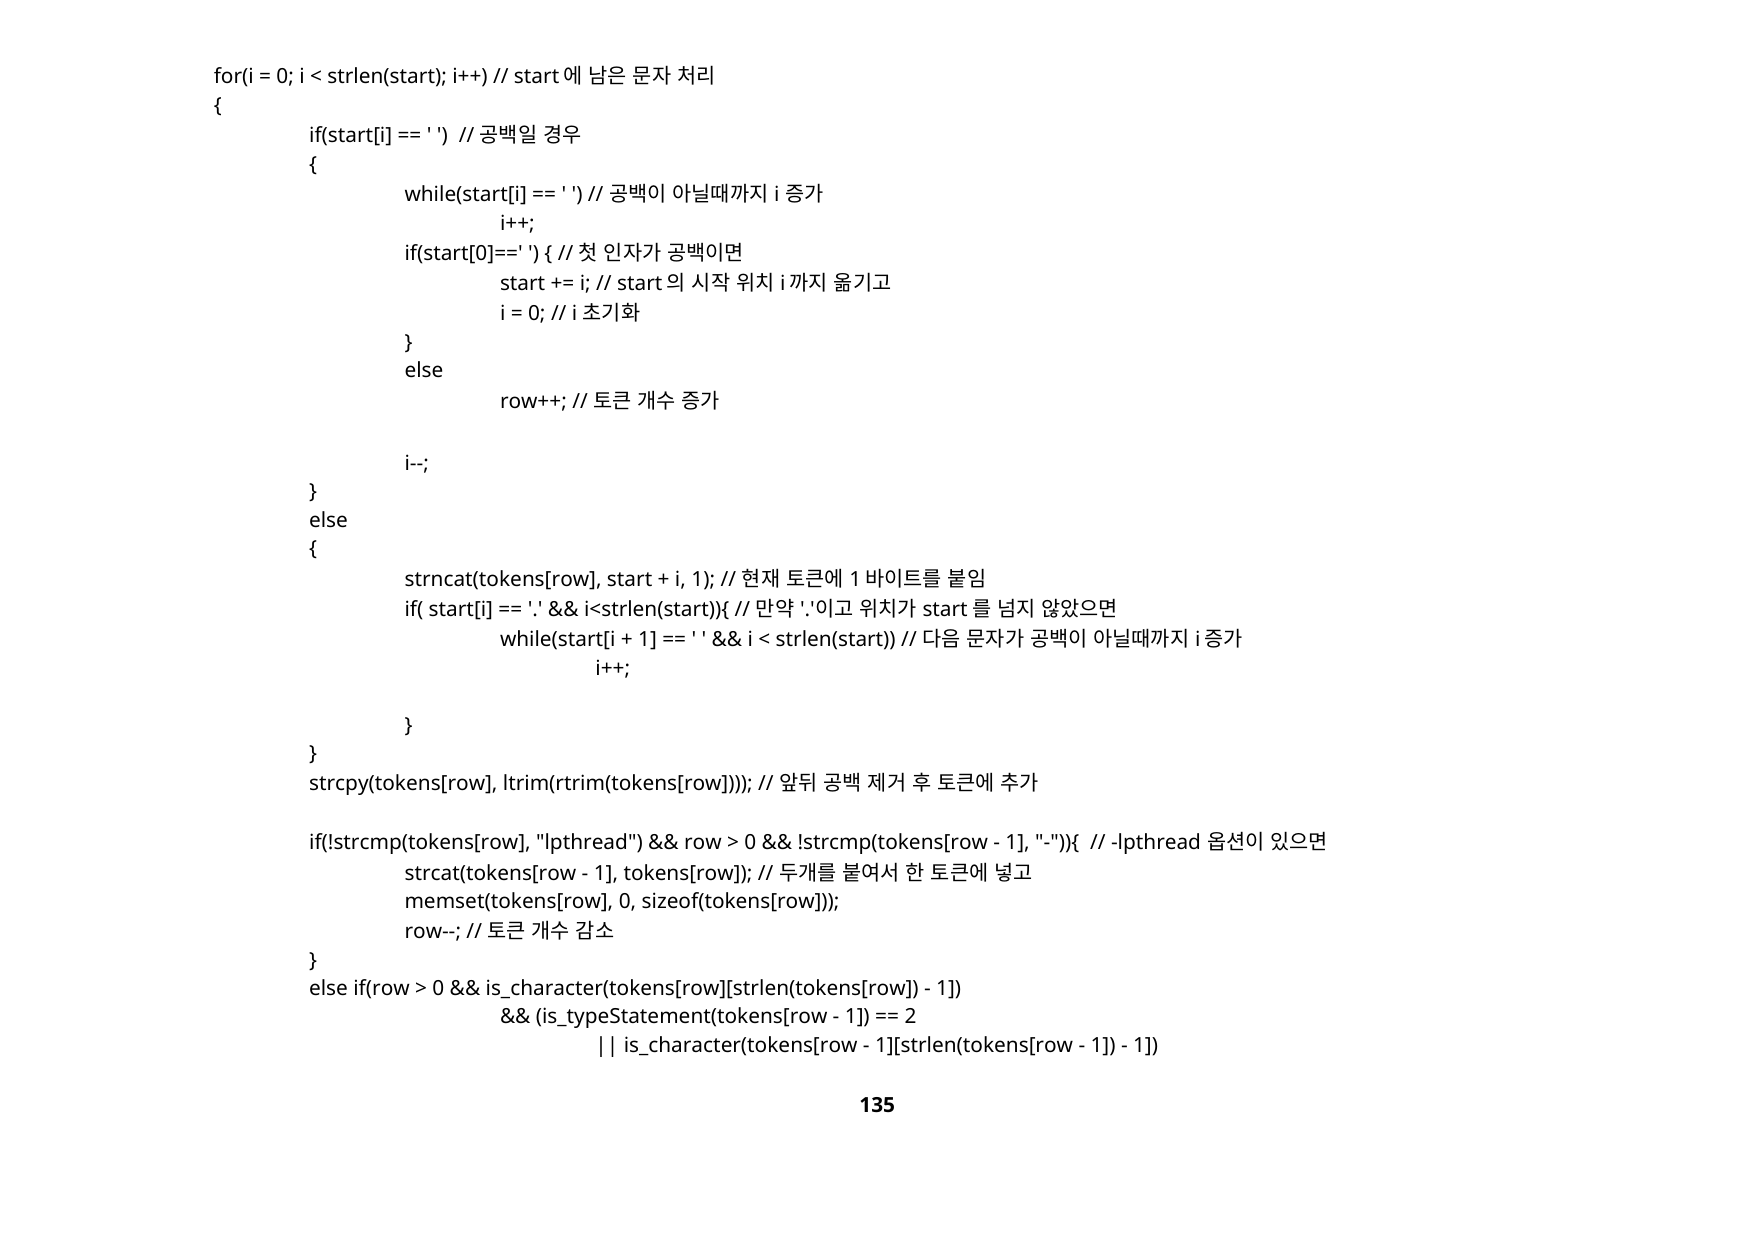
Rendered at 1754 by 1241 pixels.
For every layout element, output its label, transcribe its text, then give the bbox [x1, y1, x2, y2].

text for(i = 0; i < strlen(start); i++) // start에 남은 문자 처리 [118, 60, 1636, 90]
text { [118, 149, 1636, 177]
text { [118, 533, 1636, 562]
text row--; // 토큰 개수 감소 [118, 914, 1636, 945]
text { [118, 90, 1636, 118]
text if(start[0]==' ') { // 첫 인자가 공백이면 [118, 236, 1636, 266]
text } [118, 327, 1636, 355]
text while(start[i] == ' ') // 공백이 아닐때까지 i 증가 [118, 177, 1636, 208]
text i--; [118, 448, 1636, 477]
text else [118, 505, 1636, 533]
text || is_character(tokens[row - 1][strlen(tokens[row - 1]) - 1]) [118, 1030, 1636, 1058]
text strcat(tokens[row - 1], tokens[row]); // 두개를 붙여서 한 토큰에 넣고 [118, 856, 1636, 886]
text } [118, 477, 1636, 505]
text } [118, 710, 1636, 738]
text } [118, 945, 1636, 973]
text memset(tokens[row], 0, sizeof(tokens[row])); [118, 886, 1636, 914]
text row++; // 토큰 개수 증가 [118, 384, 1636, 414]
text start += i; // start의 시작 위치 i까지 옮기고 [118, 266, 1636, 297]
text else [118, 355, 1636, 384]
text if( start[i] == '.' && i<strlen(start)){ // 만약 '.'이고 위치가 start를 넘지 않았으면 [118, 592, 1636, 623]
text && (is_typeStatement(tokens[row - 1]) == 2 [118, 1002, 1636, 1030]
text i = 0; // i 초기화 [118, 297, 1636, 327]
text i++; [118, 208, 1636, 236]
text if(start[i] == ' ') // 공백일 경우 [118, 118, 1636, 149]
text } [118, 738, 1636, 767]
text else if(row > 0 && is_character(tokens[row][strlen(tokens[row]) - 1]) [118, 973, 1636, 1002]
text i++; [118, 653, 1636, 681]
text strcpy(tokens[row], ltrim(rtrim(tokens[row]))); // 앞뒤 공백 제거 후 토큰에 추가 [118, 767, 1636, 797]
text if(!strcmp(tokens[row], "lpthread") && row > 0 && !strcmp(tokens[row - 1], "-")){ // -lpthread 옵션이 있으면 [118, 825, 1636, 856]
text strncat(tokens[row], start + i, 1); // 현재 토큰에 1바이트를 붙임 [118, 562, 1636, 592]
text while(start[i + 1] == ' ' && i < strlen(start)) // 다음 문자가 공백이 아닐때까지 i증가 [118, 623, 1636, 653]
